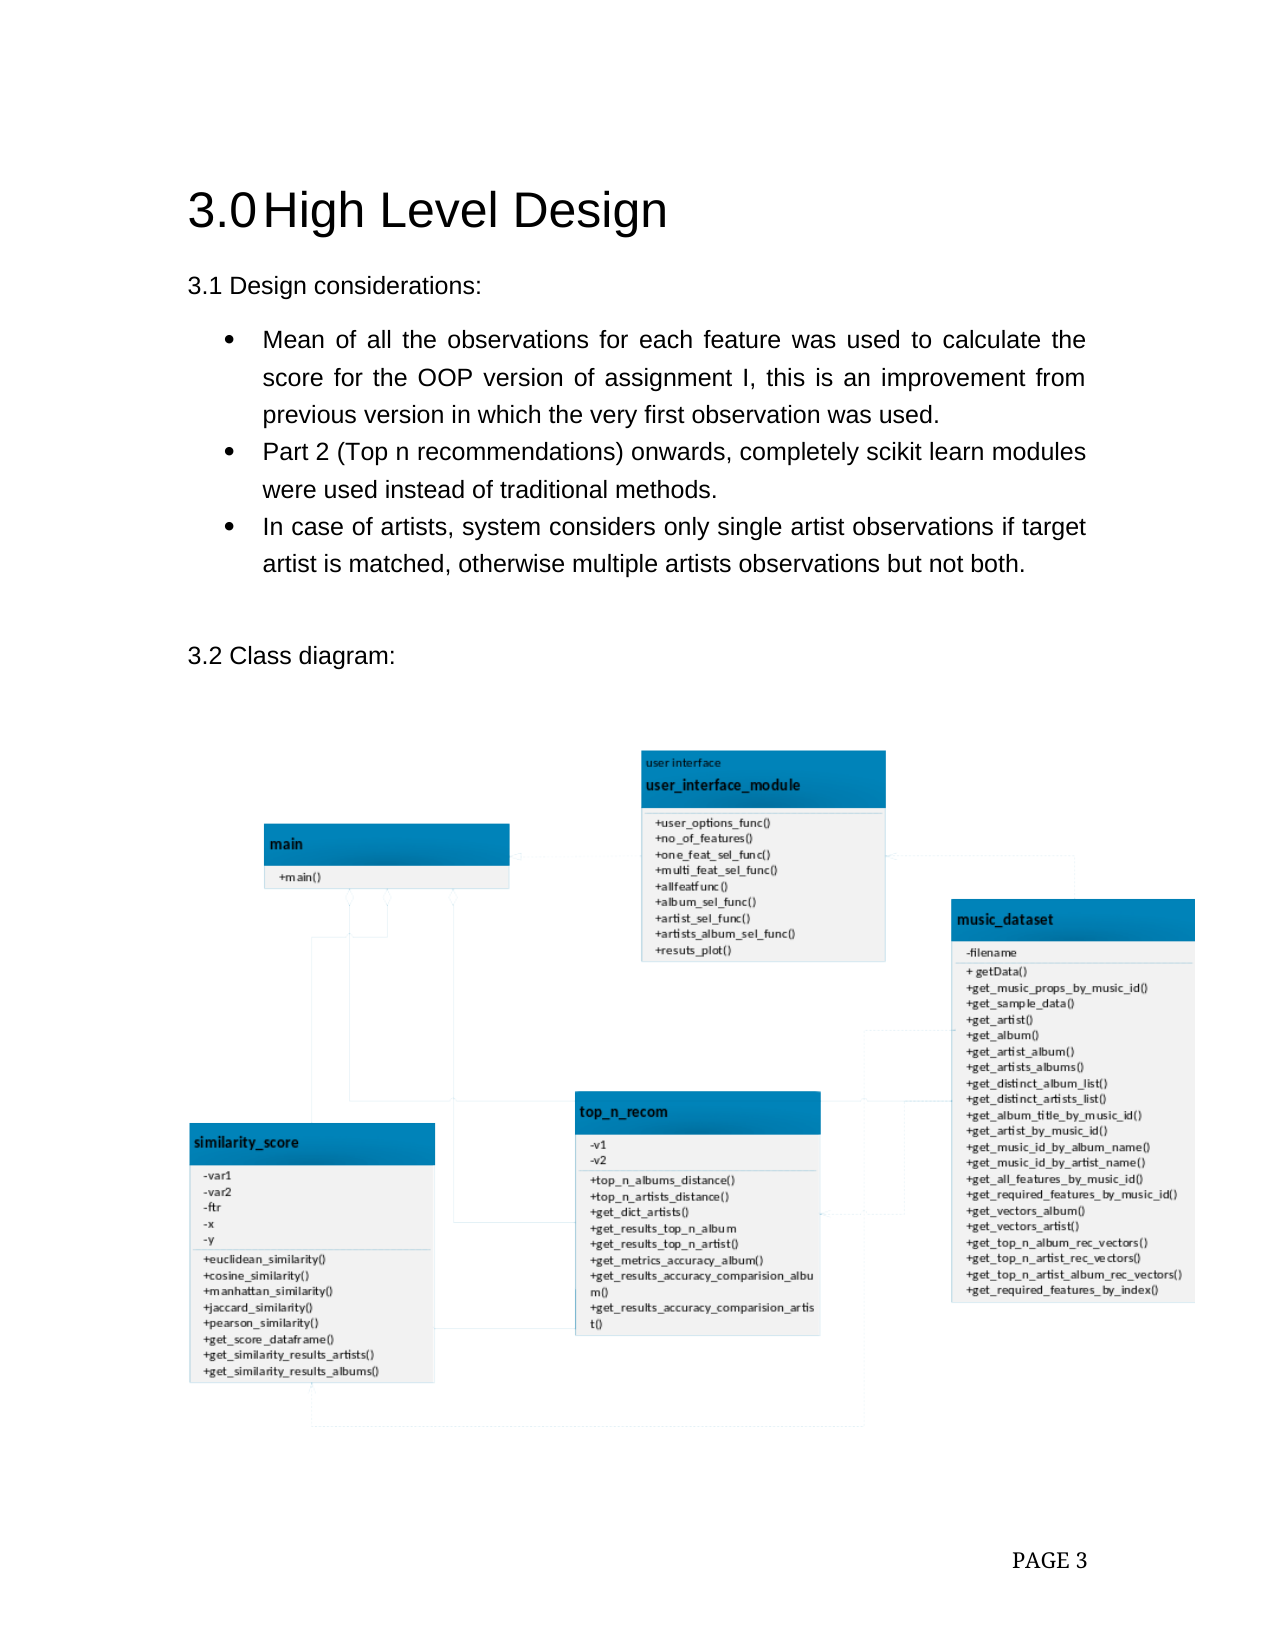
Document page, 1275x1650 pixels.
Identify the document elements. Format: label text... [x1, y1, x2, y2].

list Mean of all the observations for each feature was used to calculate the score for the OOP version of assignment I, this is an improvement from previous version in which the very first observation was used. [225, 325, 1087, 429]
list In case of artists, system considers only single artist observations if target artist is matched, otherwise multiple artists observations but not both. [225, 512, 1087, 578]
text 3.2 Class diagram: [187, 641, 1087, 669]
list Part 2 (Top n recommendations) onwards, completely scikit learn modules were used instead of traditional methods. [225, 437, 1087, 503]
list High Level Design [187, 180, 1087, 237]
text 3.1 Design considerations: [187, 271, 1087, 300]
